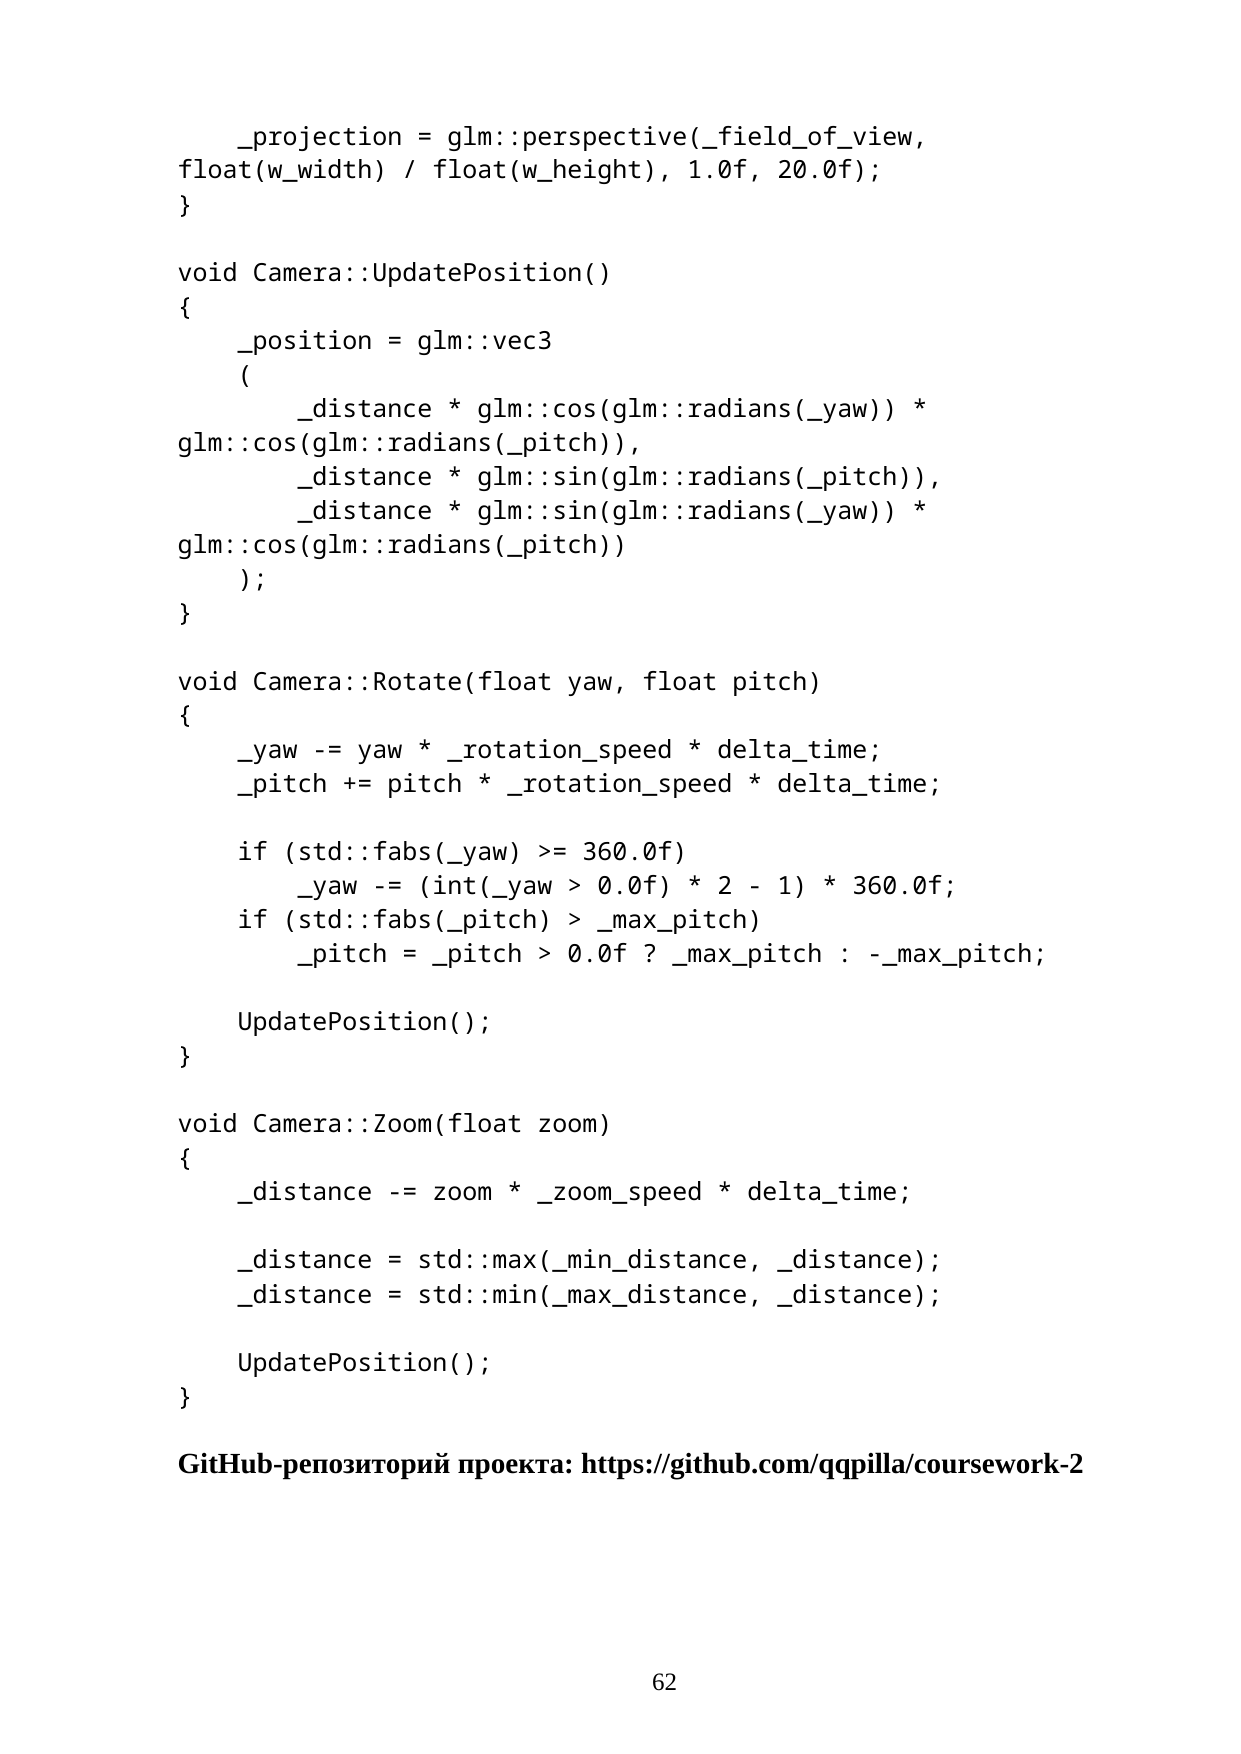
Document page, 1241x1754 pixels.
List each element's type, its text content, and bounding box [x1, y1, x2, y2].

text ); [177, 561, 1152, 595]
text } [177, 1038, 1152, 1072]
text _distance = std::min(_max_distance, _distance); [177, 1276, 1152, 1310]
text { [177, 288, 1152, 322]
text _distance = std::max(_min_distance, _distance); [177, 1242, 1152, 1276]
text if (std::fabs(_yaw) >= 360.0f) [177, 833, 1152, 867]
text _distance * glm::sin(glm::radians(_yaw)) * glm::cos(glm::radians(_pitch)) [177, 493, 1152, 561]
text { [177, 697, 1152, 731]
text UpdatePosition(); [177, 1344, 1152, 1378]
text void Camera::UpdatePosition() [177, 254, 1152, 288]
text _position = glm::vec3 [177, 322, 1152, 357]
text void Camera::Rotate(float yaw, float pitch) [177, 663, 1152, 697]
text GitHub-репозиторий проекта: https://github.com/qqpilla/coursework-2 [177, 1447, 1152, 1480]
text _pitch = _pitch > 0.0f ? _max_pitch : -_max_pitch; [177, 936, 1152, 970]
text } [177, 186, 1152, 220]
text _distance * glm::cos(glm::radians(_yaw)) * glm::cos(glm::radians(_pitch)), [177, 391, 1152, 459]
text UpdatePosition(); [177, 1004, 1152, 1038]
text void Camera::Zoom(float zoom) [177, 1106, 1152, 1140]
text _yaw -= yaw * _rotation_speed * delta_time; [177, 731, 1152, 765]
text if (std::fabs(_pitch) > _max_pitch) [177, 902, 1152, 936]
text _distance -= zoom * _zoom_speed * delta_time; [177, 1174, 1152, 1208]
text _pitch += pitch * _rotation_speed * delta_time; [177, 765, 1152, 799]
text ( [177, 357, 1152, 391]
text { [177, 1140, 1152, 1174]
text } [177, 595, 1152, 629]
text _distance * glm::sin(glm::radians(_pitch)), [177, 459, 1152, 493]
text _yaw -= (int(_yaw > 0.0f) * 2 - 1) * 360.0f; [177, 867, 1152, 902]
text } [177, 1378, 1152, 1412]
text _projection = glm::perspective(_field_of_view, float(w_width) / float(w_height), 1.0f, 20.0f); [177, 118, 1152, 186]
